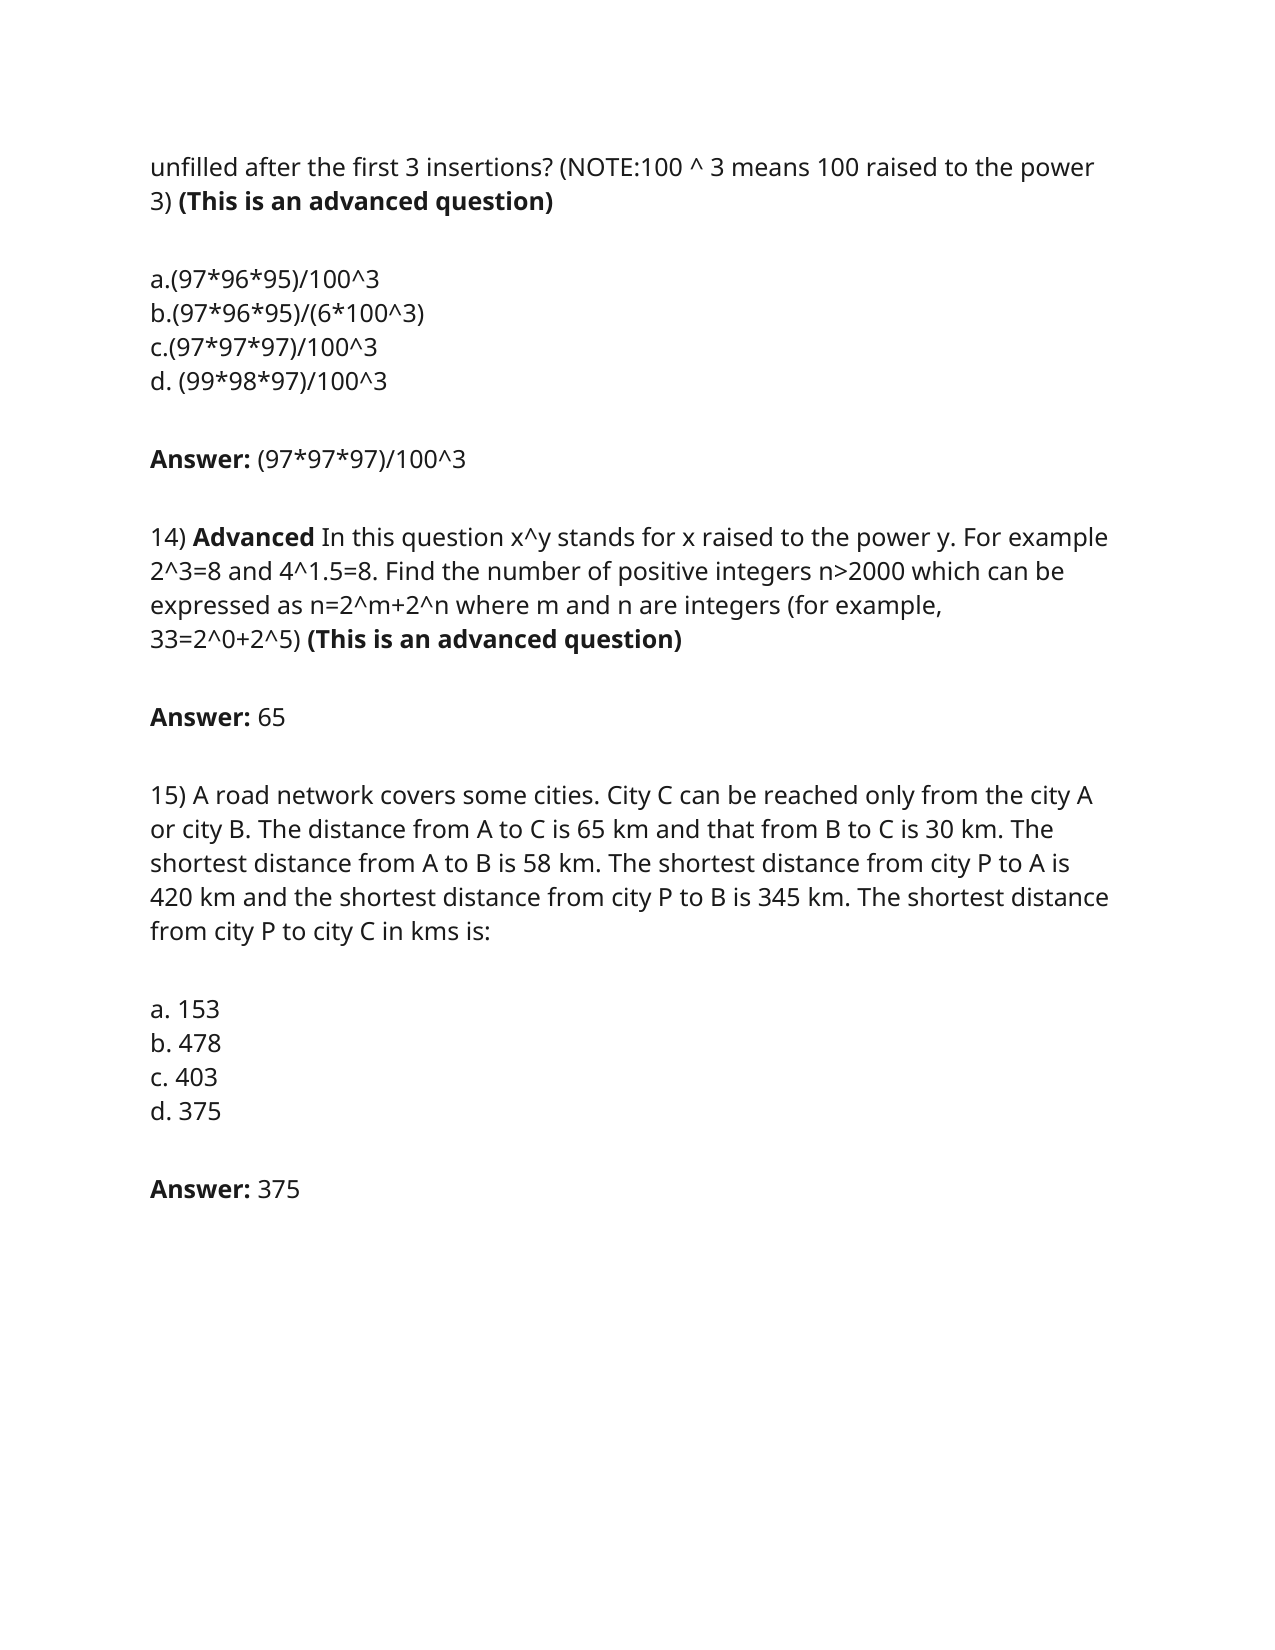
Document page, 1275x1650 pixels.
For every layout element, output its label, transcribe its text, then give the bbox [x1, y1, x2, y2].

text 15) A road network covers some cities. City C can be reached only from the city A or city B. The distance from A to C is 65 km and that from B to C is 30 km. The shortest distance from A to B is 58 km. The shortest distance from city P to A is 420 km and the shortest distance from city P to B is 345 km. The shortest distance from city P to city C in kms is: [150, 777, 1125, 948]
text a. 153 b. 478 c. 403 d. 375 [150, 992, 1125, 1128]
text a.(97*96*95)/100^3 b.(97*96*95)/(6*100^3) c.(97*97*97)/100^3 d. (99*98*97)/100^3 [150, 262, 1125, 398]
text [150, 150, 1125, 218]
text Answer: (97*97*97)/100^3 [150, 442, 1125, 476]
text Answer: 375 [150, 1172, 1125, 1206]
text 14) Advanced In this question x^y stands for x raised to the power y. For example 2^3=8 and 4^1.5=8. Find the number of positive integers n>2000 which can be expressed as n=2^m+2^n where m and n are integers (for example, 33=2^0+2^5) (This is an advanced question) [150, 520, 1125, 656]
text Answer: 65 [150, 700, 1125, 734]
